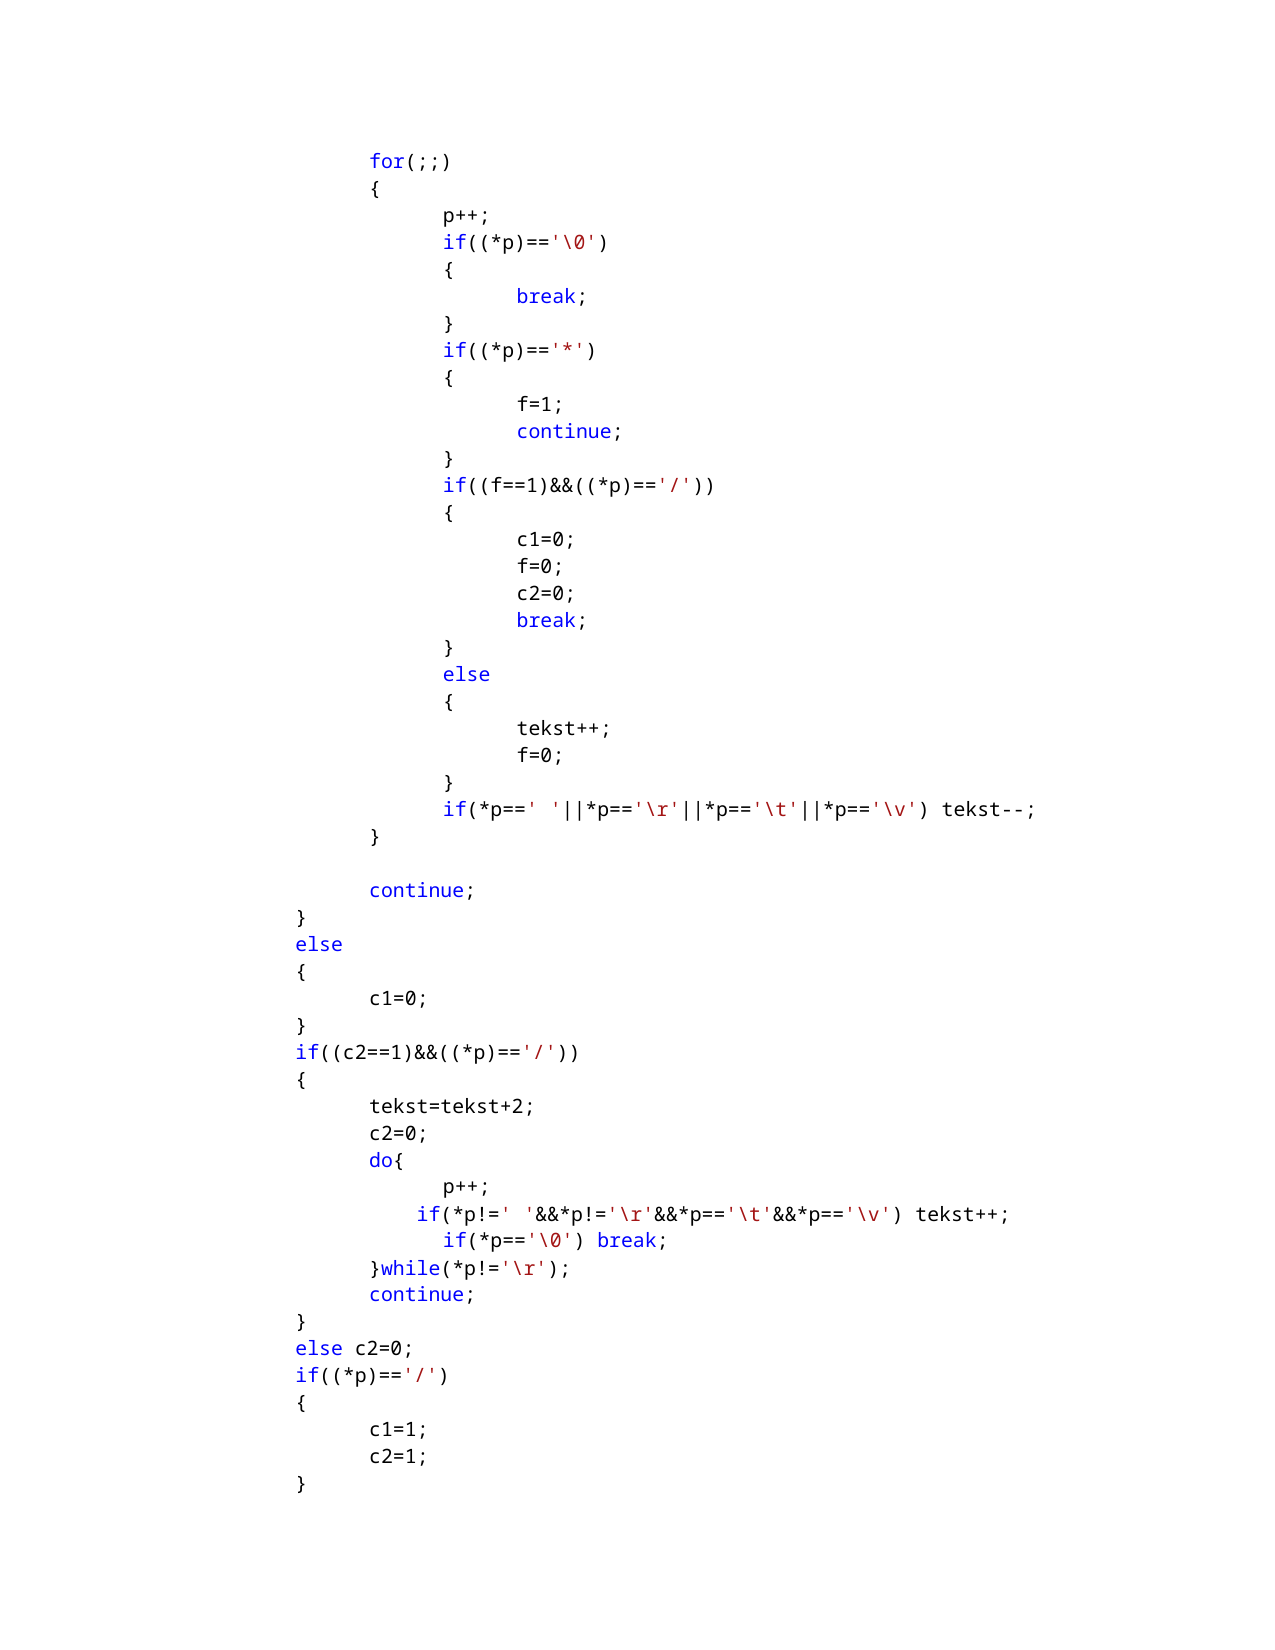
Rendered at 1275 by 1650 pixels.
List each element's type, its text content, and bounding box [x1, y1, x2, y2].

text } [148, 1469, 1127, 1497]
text f=0; [148, 741, 1127, 768]
text do{ [148, 1146, 1127, 1173]
text { [148, 256, 1127, 282]
text { [148, 687, 1127, 714]
text } [148, 822, 1127, 849]
text { [148, 1065, 1127, 1092]
text if((*p)=='*') [148, 336, 1127, 363]
text if(*p==' '||*p=='\r'||*p=='\t'||*p=='\v') tekst--; [148, 795, 1127, 822]
text } [148, 1308, 1127, 1335]
text break; [148, 282, 1127, 309]
text { [148, 957, 1127, 984]
text if((c2==1)&&((*p)=='/')) [148, 1038, 1127, 1065]
text if(*p!=' '&&*p!='\r'&&*p=='\t'&&*p=='\v') tekst++; [148, 1200, 1127, 1227]
text c1=0; [148, 525, 1127, 552]
text else [148, 930, 1127, 957]
text else [148, 660, 1127, 687]
text continue; [148, 1281, 1127, 1308]
text { [148, 498, 1127, 525]
text } [148, 768, 1127, 795]
text } [148, 1011, 1127, 1038]
text break; [148, 606, 1127, 633]
text } [148, 633, 1127, 660]
text continue; [148, 417, 1127, 444]
text p++; [148, 1173, 1127, 1200]
text f=0; [148, 552, 1127, 579]
text if((*p)=='\0') [148, 228, 1127, 256]
text { [148, 174, 1127, 202]
text for(;;) [148, 148, 1127, 174]
text c1=1; [148, 1416, 1127, 1443]
text } [148, 903, 1127, 930]
text if((f==1)&&((*p)=='/')) [148, 471, 1127, 498]
text tekst++; [148, 714, 1127, 741]
text p++; [148, 202, 1127, 228]
text c1=0; [148, 984, 1127, 1011]
text } [148, 444, 1127, 471]
text continue; [148, 876, 1127, 903]
text f=1; [148, 390, 1127, 417]
text }while(*p!='\r'); [148, 1254, 1127, 1281]
text if((*p)=='/') [148, 1362, 1127, 1389]
text if(*p=='\0') break; [148, 1227, 1127, 1254]
text { [148, 1389, 1127, 1416]
text { [148, 363, 1127, 390]
text } [148, 309, 1127, 336]
text tekst=tekst+2; [148, 1092, 1127, 1119]
text c2=0; [148, 1119, 1127, 1146]
text else c2=0; [148, 1335, 1127, 1362]
text c2=0; [148, 579, 1127, 606]
text c2=1; [148, 1443, 1127, 1469]
